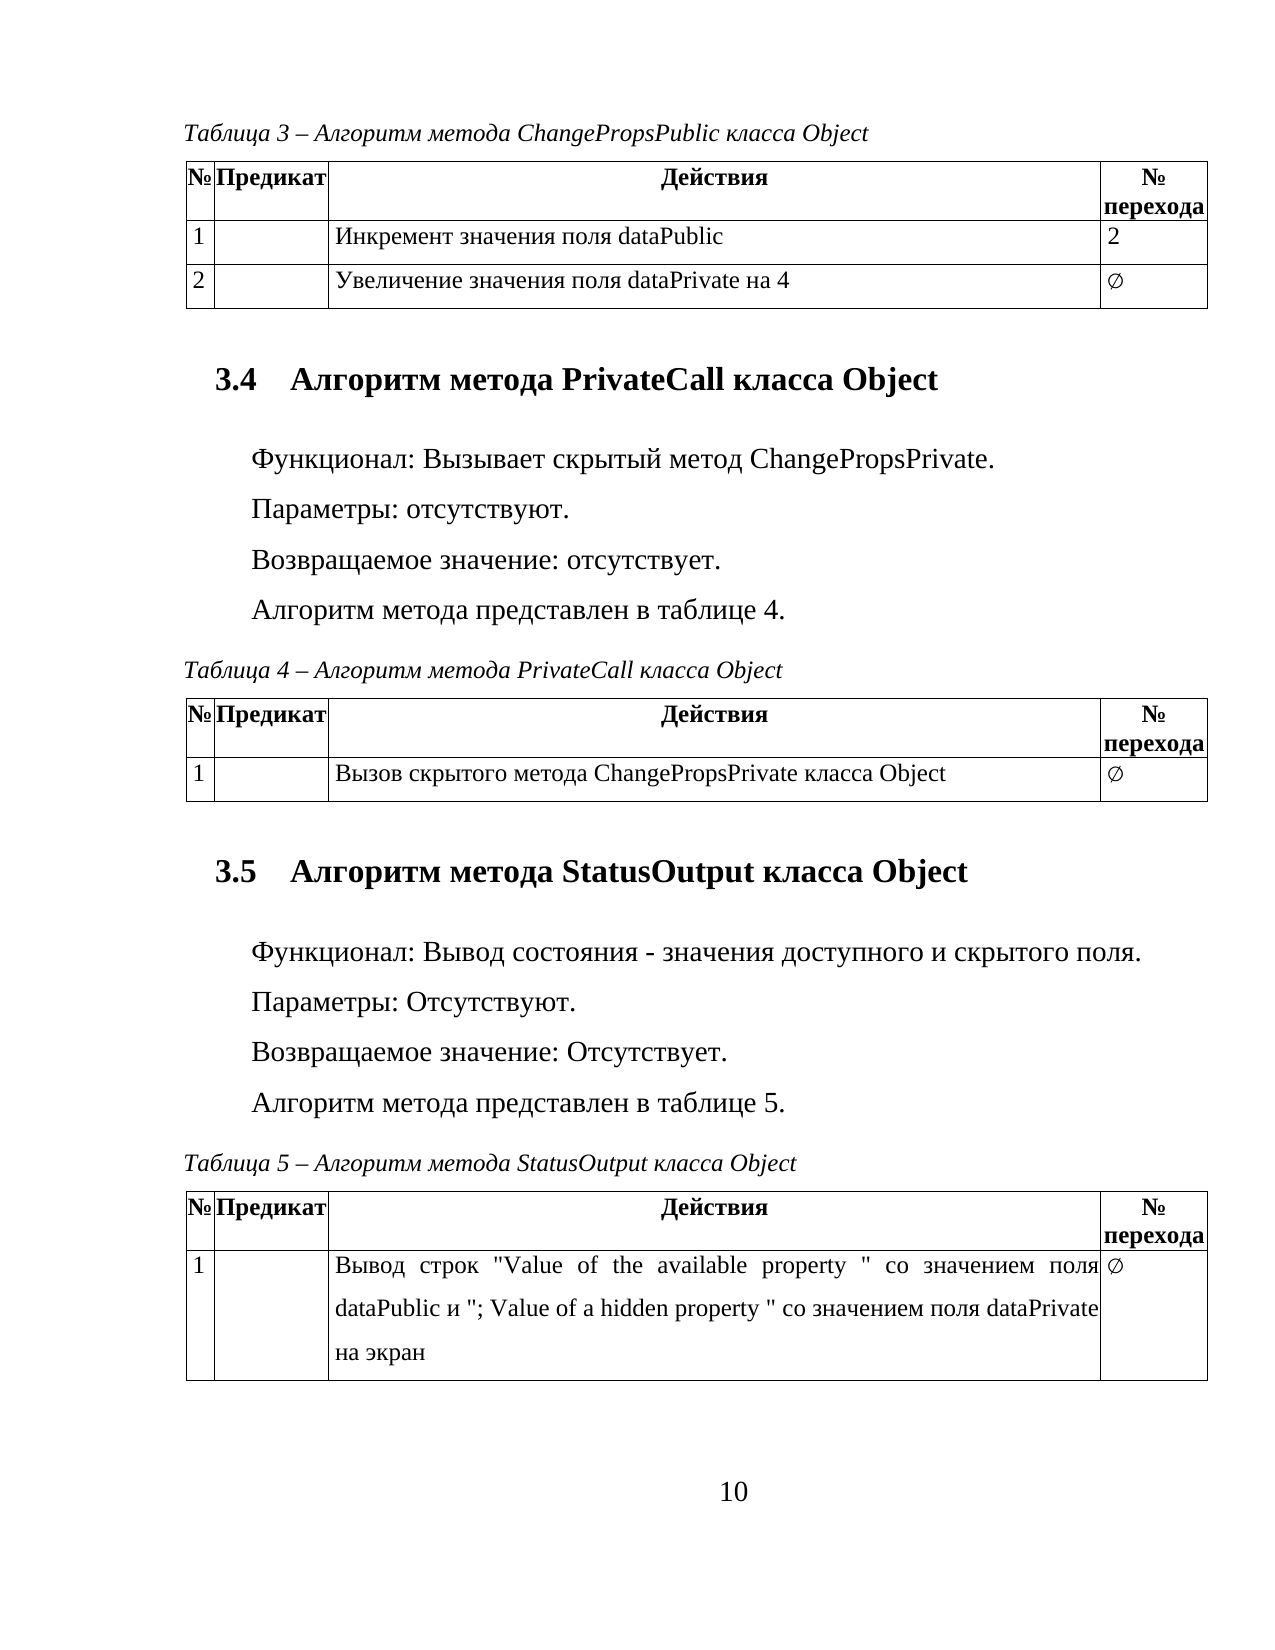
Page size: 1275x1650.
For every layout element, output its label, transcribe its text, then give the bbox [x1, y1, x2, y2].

text Таблица 4 – Алгоритм метода PrivateCall класса Object [183, 655, 1216, 684]
table_header № перехода [1101, 1192, 1207, 1249]
table_header № [187, 699, 214, 757]
text Параметры: Отсутствуют. [177, 984, 1216, 1018]
table_cell ∅ [1101, 758, 1207, 801]
text Таблица 5 – Алгоритм метода StatusOutput класса Object [183, 1148, 1216, 1176]
table_cell 1 [187, 221, 214, 264]
table_header № перехода [1101, 699, 1207, 757]
text Возвращаемое значение: отсутствует. [177, 542, 1216, 575]
table_header № перехода [1101, 162, 1207, 220]
table_header Действия [329, 162, 1100, 220]
table_header Предикат [215, 162, 328, 220]
text Возвращаемое значение: Отсутствует. [177, 1034, 1216, 1068]
table_header Предикат [215, 1192, 328, 1249]
table_cell [215, 265, 328, 308]
subtitle Алгоритм метода PrivateCall класса Object [215, 359, 1216, 397]
text Параметры: отсутствуют. [177, 492, 1216, 525]
table_cell 2 [187, 265, 214, 308]
table_header № [187, 162, 214, 220]
table_header Предикат [215, 699, 328, 757]
table_cell Вызов скрытого метода ChangePropsPrivate класса Object [329, 758, 1100, 801]
table_cell 1 [187, 1251, 214, 1380]
text Алгоритм метода представлен в таблице 4. [177, 592, 1216, 626]
table_cell 2 [1101, 221, 1207, 264]
table_header Действия [329, 1192, 1100, 1249]
table_cell 1 [187, 758, 214, 801]
table_cell [215, 221, 328, 264]
table_cell [215, 758, 328, 801]
table_cell ∅ [1101, 1251, 1207, 1380]
table_header Действия [329, 699, 1100, 757]
subtitle Алгоритм метода StatusOutput класса Object [215, 851, 1216, 890]
text Таблица 3 – Алгоритм метода ChangePropsPublic класса Object [183, 118, 1216, 147]
text Функционал: Вывод состояния - значения доступного и скрытого поля. [177, 934, 1216, 967]
table_header № [187, 1192, 214, 1249]
table_cell Увеличение значения поля dataPrivate на 4 [329, 265, 1100, 308]
table_cell ∅ [1101, 265, 1207, 308]
text Алгоритм метода представлен в таблице 5. [177, 1085, 1216, 1118]
table_cell [215, 1251, 328, 1380]
table_cell Вывод строк "Value of the available property " со значением поля dataPublic и "; Value of a hidden property " со значением поля dataPrivate на экран [329, 1251, 1100, 1380]
table_cell Инкремент значения поля dataPublic [329, 221, 1100, 264]
text Функционал: Вызывает скрытый метод ChangePropsPrivate. [177, 441, 1216, 475]
